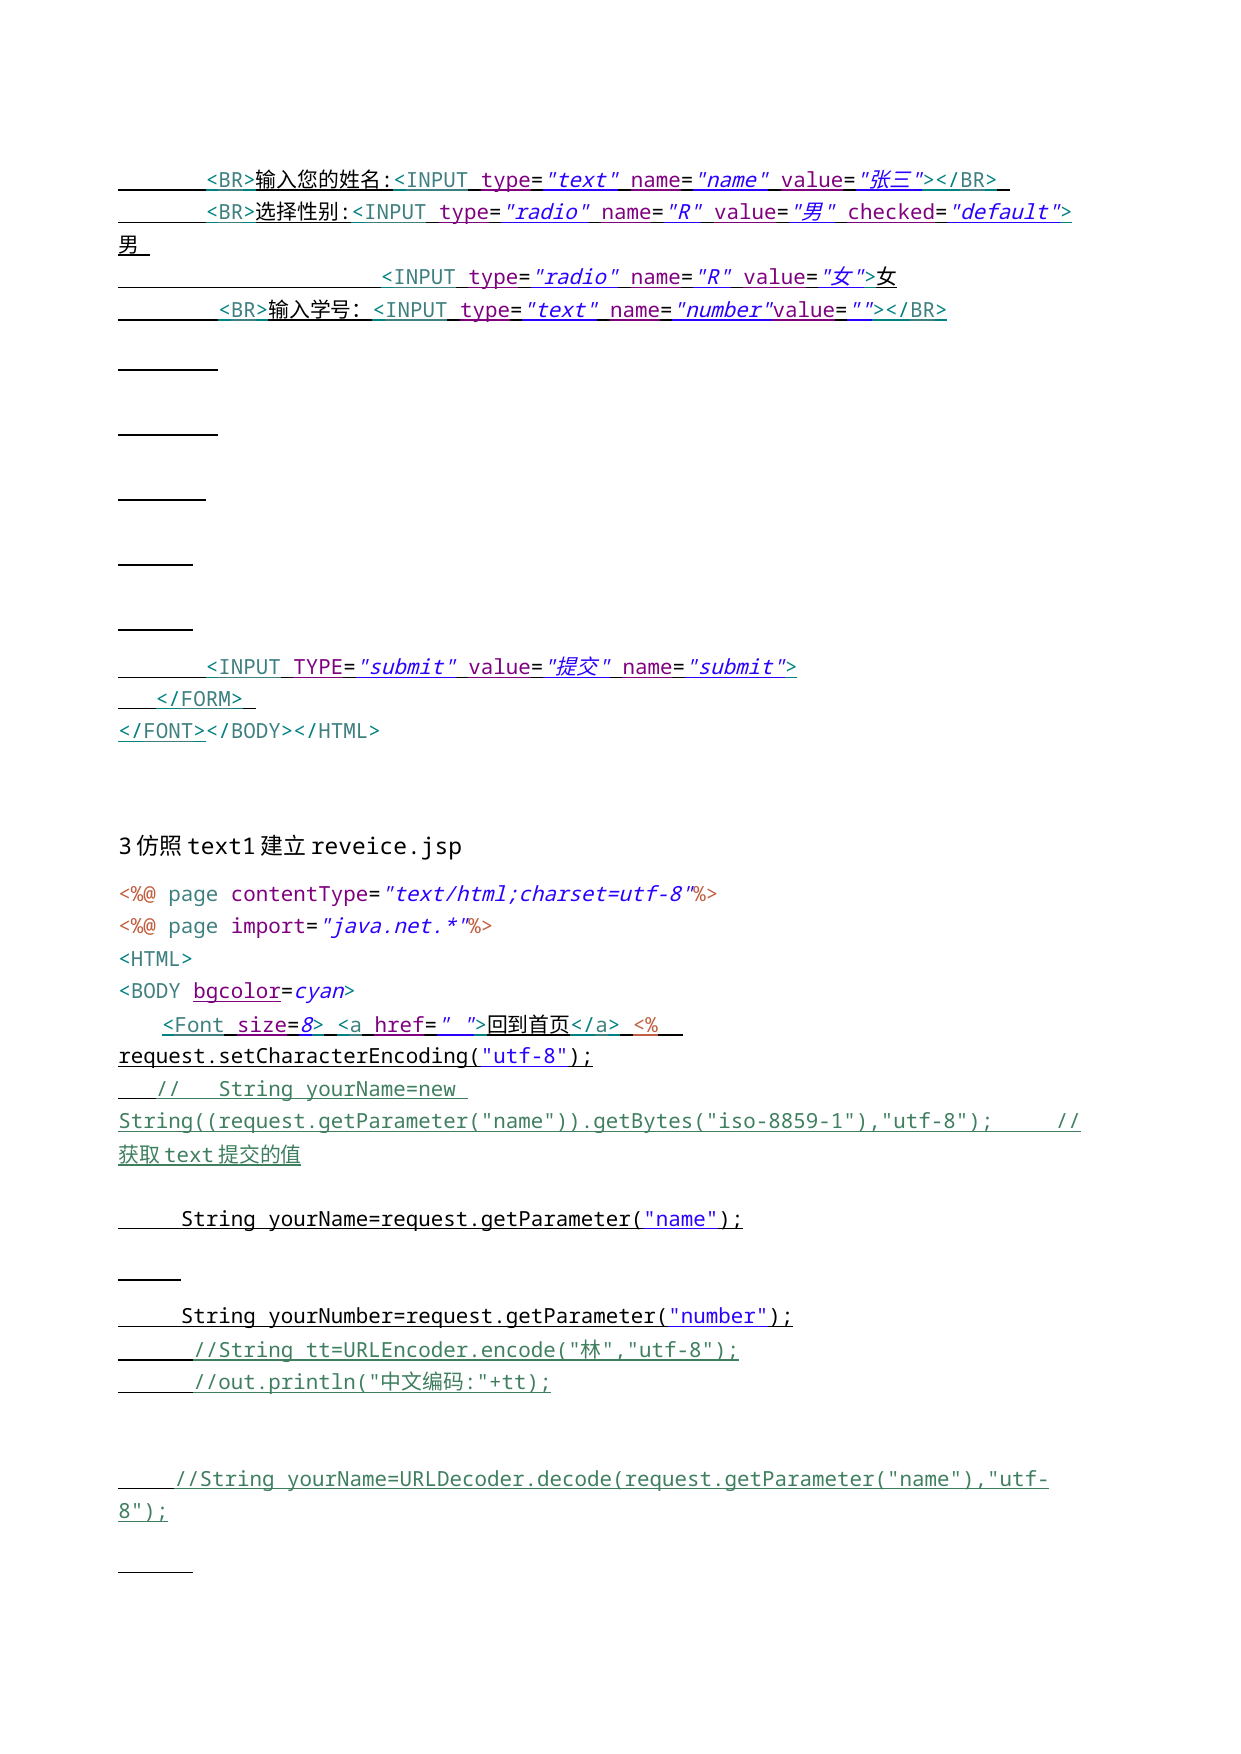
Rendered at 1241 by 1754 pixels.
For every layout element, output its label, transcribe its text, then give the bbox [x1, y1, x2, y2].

text <INPUT type="radio" name="R" value="女">女 [118, 259, 1093, 292]
text <%@ page contentType="text/html;charset=utf-8"%> [118, 877, 1093, 909]
text <Font size=8> <a href=" ">回到首页</a> <% request.setCharacterEncoding("utf-8"); [118, 1007, 1093, 1072]
text <BR>输入学号：<INPUT type="text" name="number"value=""></BR> [118, 292, 1093, 324]
text <BR>输入您的姓名:<INPUT type="text" name="name" value="张三"></BR> [118, 162, 1093, 194]
text </FONT></BODY></HTML> [118, 714, 1093, 747]
text //String yourName=URLDecoder.decode(request.getParameter("name"),"utf-8"); [118, 1462, 1093, 1527]
text String yourNumber=request.getParameter("number"); [118, 1299, 1093, 1332]
text </FORM> [118, 682, 1093, 714]
text String yourName=request.getParameter("name"); [118, 1202, 1093, 1234]
text 3仿照text1建立reveice.jsp [118, 812, 1093, 877]
text // String yourName=new String((request.getParameter("name")).getBytes("iso-8859-1"),"utf-8"); // 获取text提交的值 [118, 1072, 1093, 1169]
text //out.println("中文编码:"+tt); [118, 1364, 1093, 1397]
text <BODY bgcolor=cyan> [118, 974, 1093, 1007]
text <HTML> [118, 942, 1093, 974]
text <BR>选择性别:<INPUT type="radio" name="R" value="男" checked="default">男 [118, 194, 1093, 259]
text //String tt=URLEncoder.encode("林","utf-8"); [118, 1332, 1093, 1364]
text <%@ page import="java.net.*"%> [118, 909, 1093, 942]
text <INPUT TYPE="submit" value="提交" name="submit"> [118, 649, 1093, 682]
